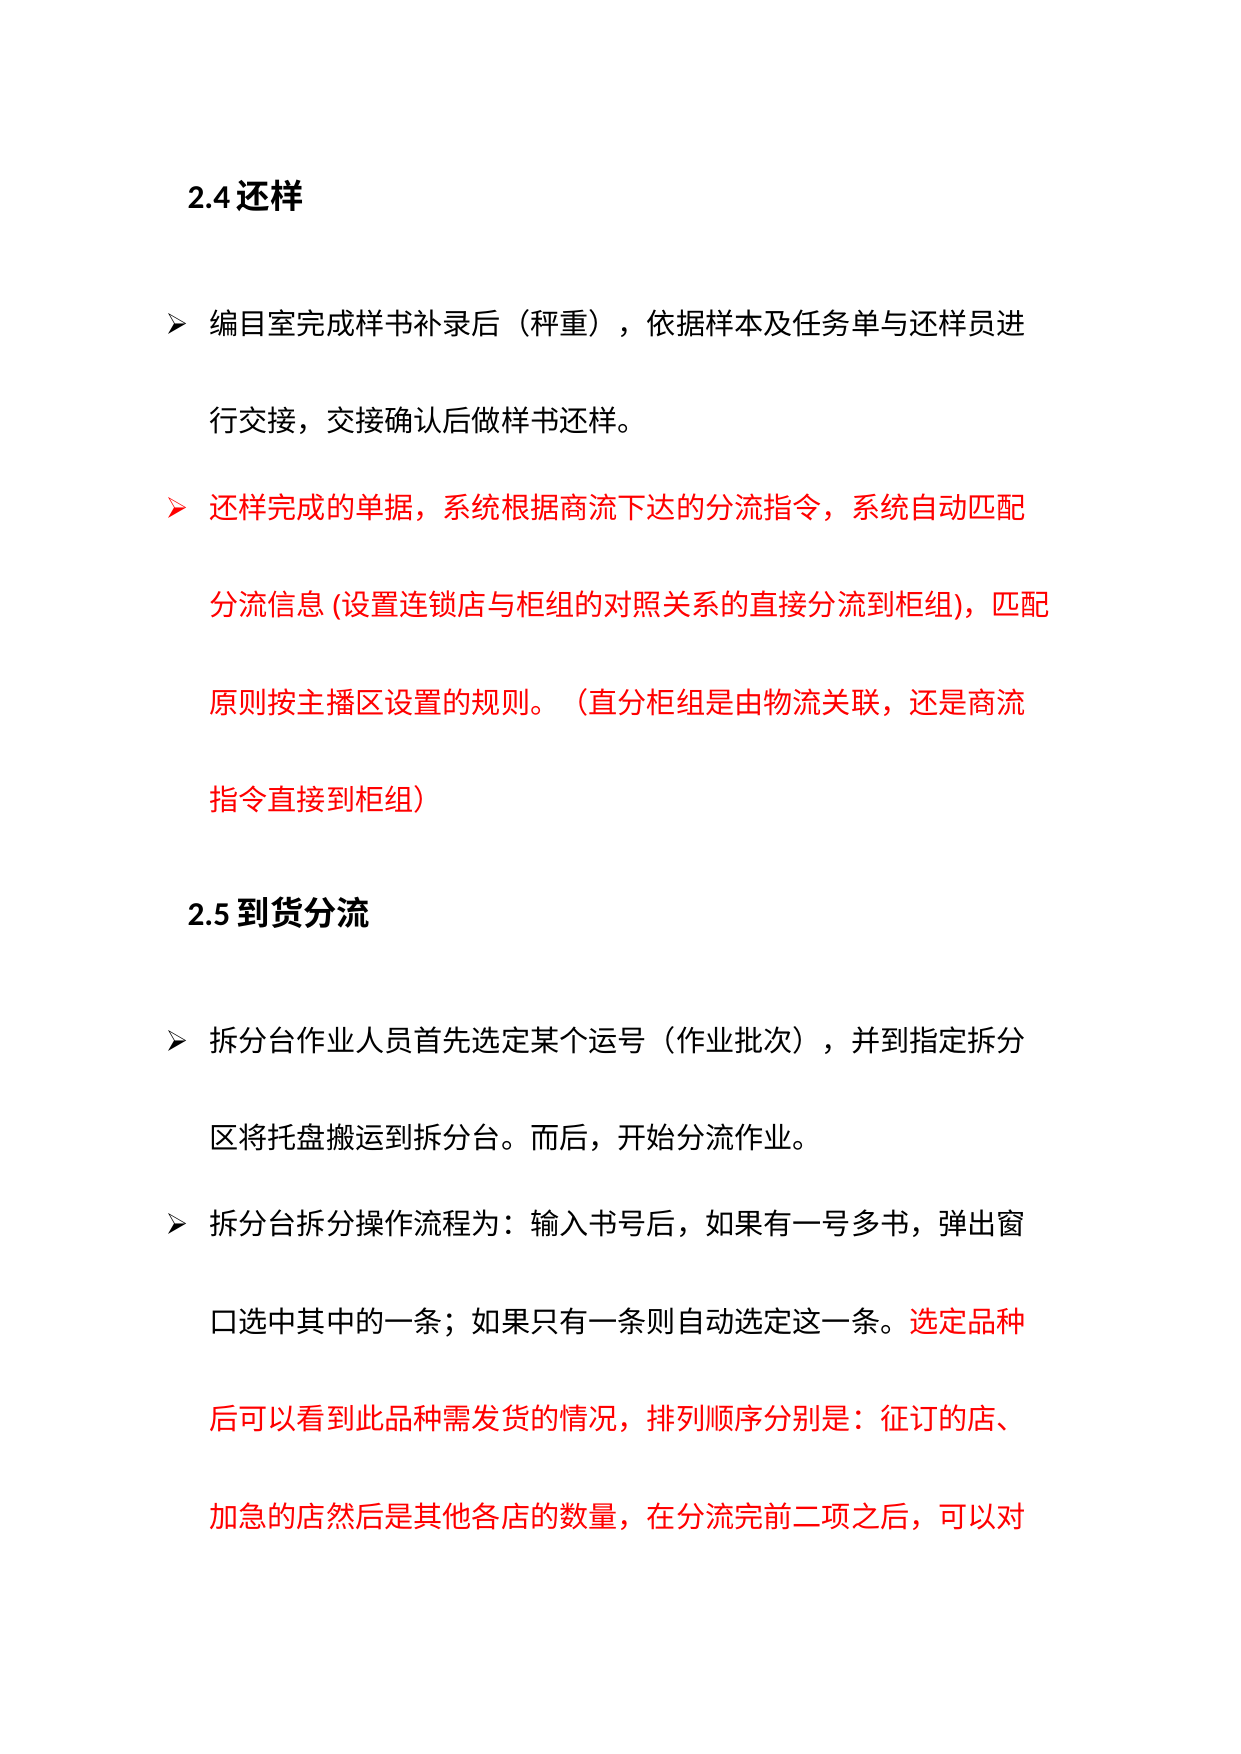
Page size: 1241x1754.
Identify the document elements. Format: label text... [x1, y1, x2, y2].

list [165, 1189, 1053, 1547]
subtitle 2.5到货分流 [187, 878, 1053, 943]
list 还样完成的单据，系统根据商流下达的分流指令，系统自动匹配分流信息 (设置连锁店与柜组的对照关系的直接分流到柜组)，匹配原则按主播区设置的规则。（直分柜组是由物流关联，还是商流指令直接到柜组） [165, 473, 1053, 830]
list 拆分台作业人员首先选定某个运号（作业批次），并到指定拆分区将托盘搬运到拆分台。而后，开始分流作业。 [165, 1006, 1053, 1168]
subtitle 2.4还样 [187, 162, 1053, 227]
list 编目室完成样书补录后（秤重），依据样本及任务单与还样员进行交接，交接确认后做样书还样。 [165, 289, 1053, 452]
